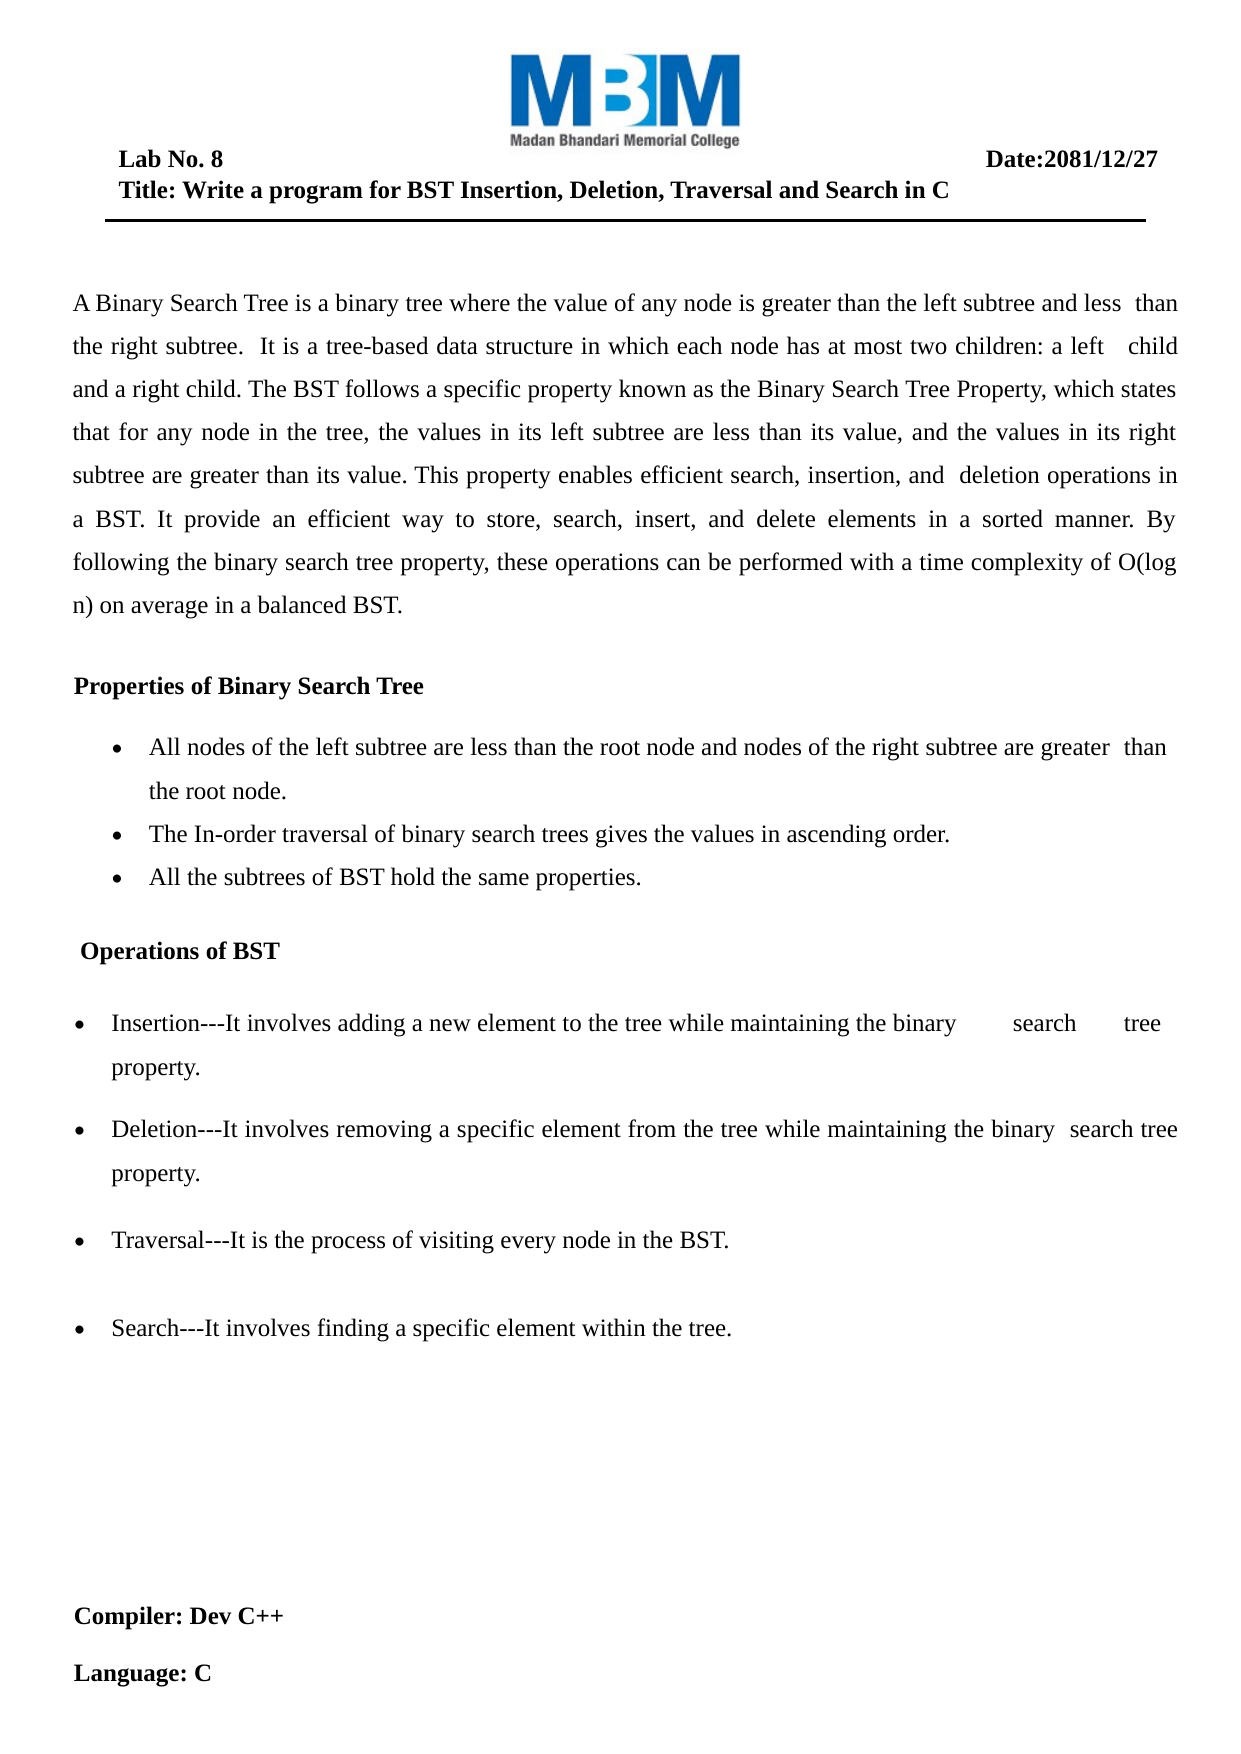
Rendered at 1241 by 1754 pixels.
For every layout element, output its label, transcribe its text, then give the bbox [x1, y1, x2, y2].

subtitle Operations of BST [74, 936, 1178, 965]
subtitle Properties of Binary Search Tree [74, 671, 1178, 699]
picture [490, 48, 761, 163]
list The In-order traversal of binary search trees gives the values in ascending order. [111, 819, 1178, 848]
text Compiler: Dev C++ [74, 1601, 1178, 1630]
subtitle Title: Write a program for BST Insertion, Deletion, Traversal and Search in C [118, 175, 1178, 204]
list All nodes of the left subtree are less than the root node and nodes of the right subtree are greater than the root node. [111, 732, 1178, 804]
subtitle Lab No. 8 Date:2081/12/27 [118, 144, 1178, 172]
list Insertion---It involves adding a new element to the tree while maintaining the binary search tree property. [74, 1008, 1178, 1081]
list Deletion---It involves removing a specific element from the tree while maintaining the binary search tree property. [74, 1114, 1178, 1187]
list All the subtrees of BST hold the same properties. [111, 862, 1178, 892]
text A Binary Search Tree is a binary tree where the value of any node is greater than the left subtree and less than the right subtree. It is a tree-based data structure in which each node has at most two children: a left child and a right child. The BST follows a specific property known as the Binary Search Tree Property, which states that for any node in the tree, the values in its left subtree are less than its value, and the values in its right subtree are greater than its value. This property enables efficient search, insertion, and deletion operations in a BST. It provide an efficient way to store, search, insert, and delete elements in a sorted manner. By following the binary search tree property, these operations can be performed with a time complexity of O(log n) on average in a balanced BST. [72, 288, 1178, 619]
list Search---It involves finding a specific element within the tree. [74, 1313, 1178, 1342]
list Traversal---It is the process of visiting every node in the BST. [74, 1225, 1178, 1254]
text Language: C [74, 1658, 1178, 1687]
